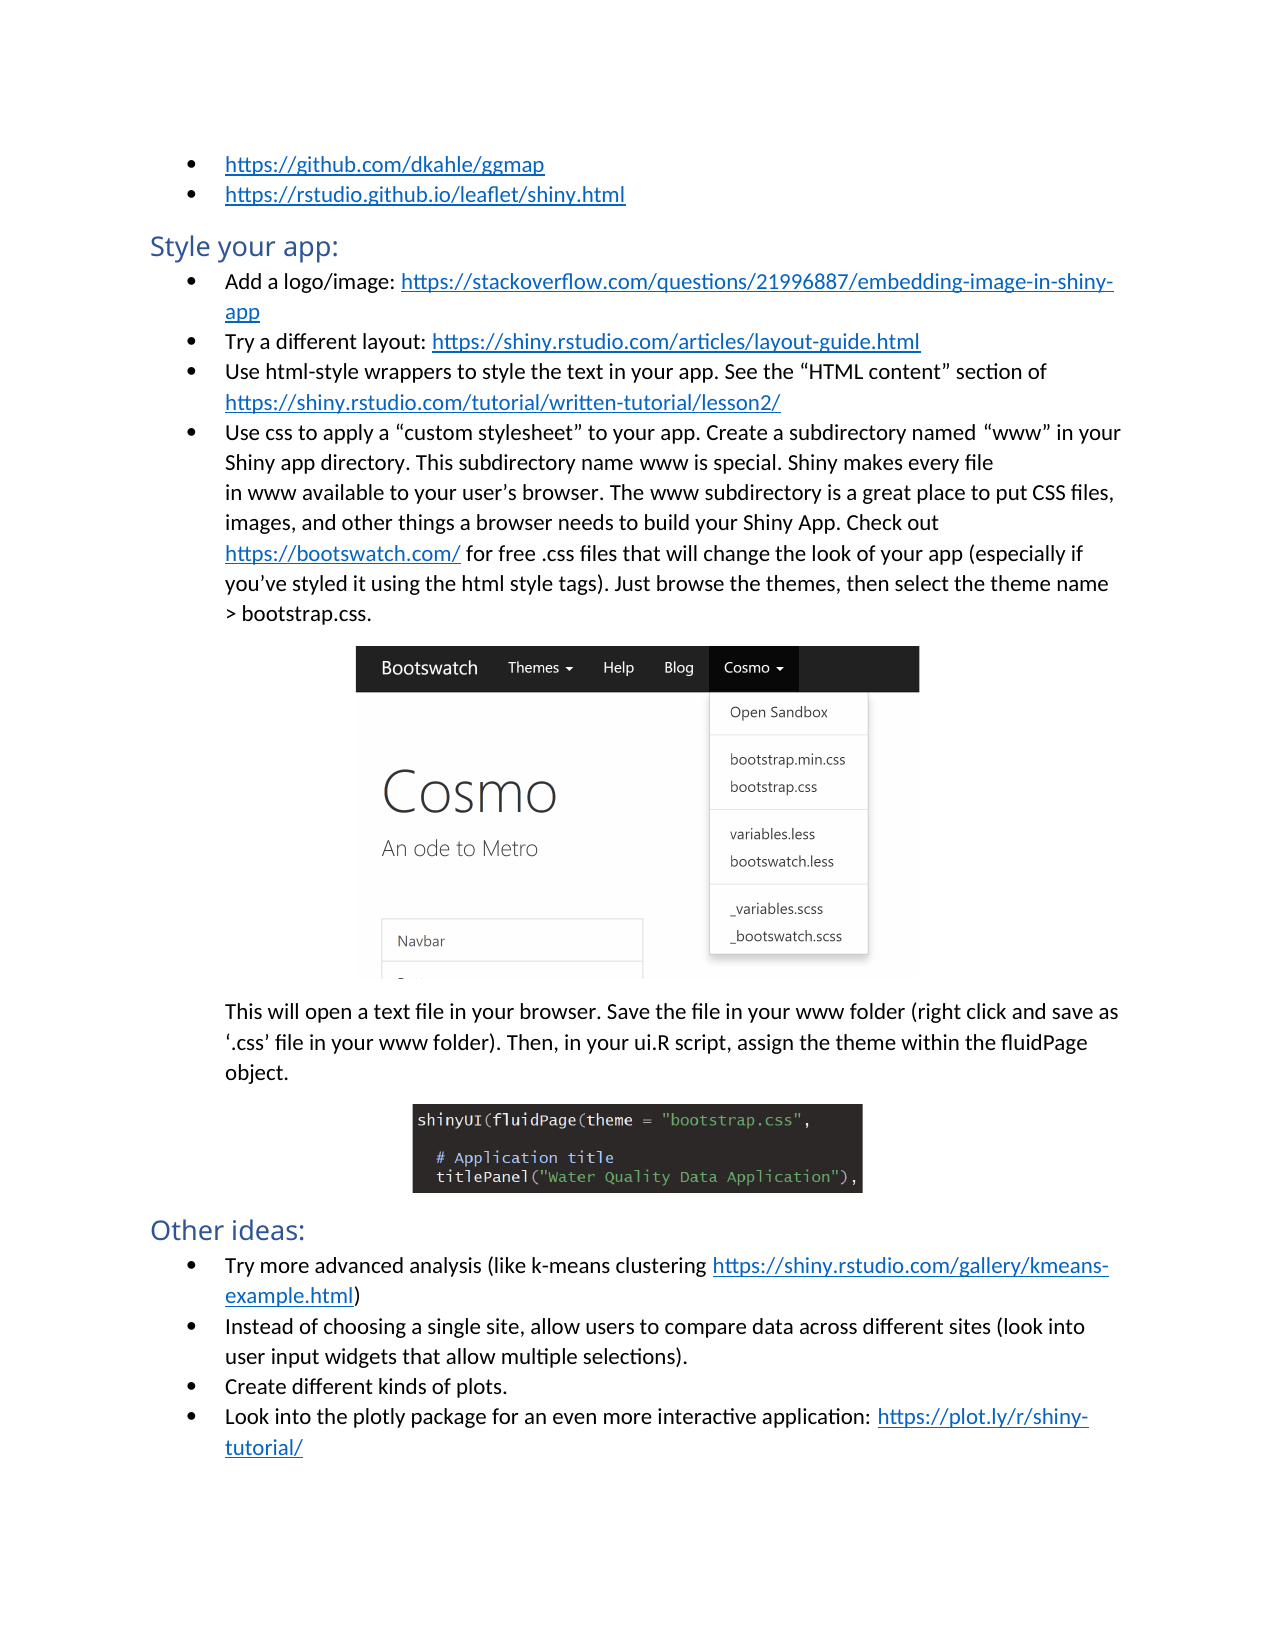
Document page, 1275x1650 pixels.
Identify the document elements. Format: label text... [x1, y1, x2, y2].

list https://github.com/dkahle/ggmap [187, 150, 1125, 178]
subtitle Other ideas: [150, 1212, 1125, 1248]
list Use css to apply a “custom stylesheet” to your app. Create a subdirectory named “www” in your Shiny app directory. This subdirectory name www is special. Shiny makes every file in www available to your user’s browser. The www subdirectory is a great place to put CSS files, images, and other things a browser needs to build your Shiny App. Check out https://bootswatch.com/ for free .css files that will change the look of your app (especially if you’ve styled it using the html style tags). Just browse the themes, then select the theme name > bootstrap.css. [187, 418, 1125, 627]
list Try a different layout: https://shiny.rstudio.com/articles/layout-guide.html [187, 327, 1125, 355]
list https://rstudio.github.io/leaflet/shiny.html [187, 180, 1125, 208]
list Add a logo/image: https://stackoverflow.com/questions/21996887/embedding-image-in-shiny-app [187, 267, 1125, 325]
picture [355, 646, 920, 979]
list Use html-style wrappers to style the text in your app. See the “HTML content” section of https://shiny.rstudio.com/tutorial/written-tutorial/lesson2/ [187, 357, 1125, 416]
list This will open a text file in your browser. Save the file in your www folder (right click and save as ‘.css’ file in your www folder). Then, in your ui.R script, assign the theme within the fluidPage object. [225, 997, 1125, 1086]
subtitle Style your app: [150, 227, 1125, 264]
list Look into the plotly package for an even more interactive application: https://plot.ly/r/shiny-tutorial/ [187, 1402, 1125, 1461]
list Try more advanced analysis (like k-means clustering https://shiny.rstudio.com/gallery/kmeans-example.html) [187, 1251, 1125, 1310]
list Instead of choosing a single site, allow users to compare data across different sites (look into user input widgets that allow multiple selections). [187, 1312, 1125, 1370]
picture [412, 1104, 863, 1193]
list Create different kinds of plots. [187, 1372, 1125, 1400]
